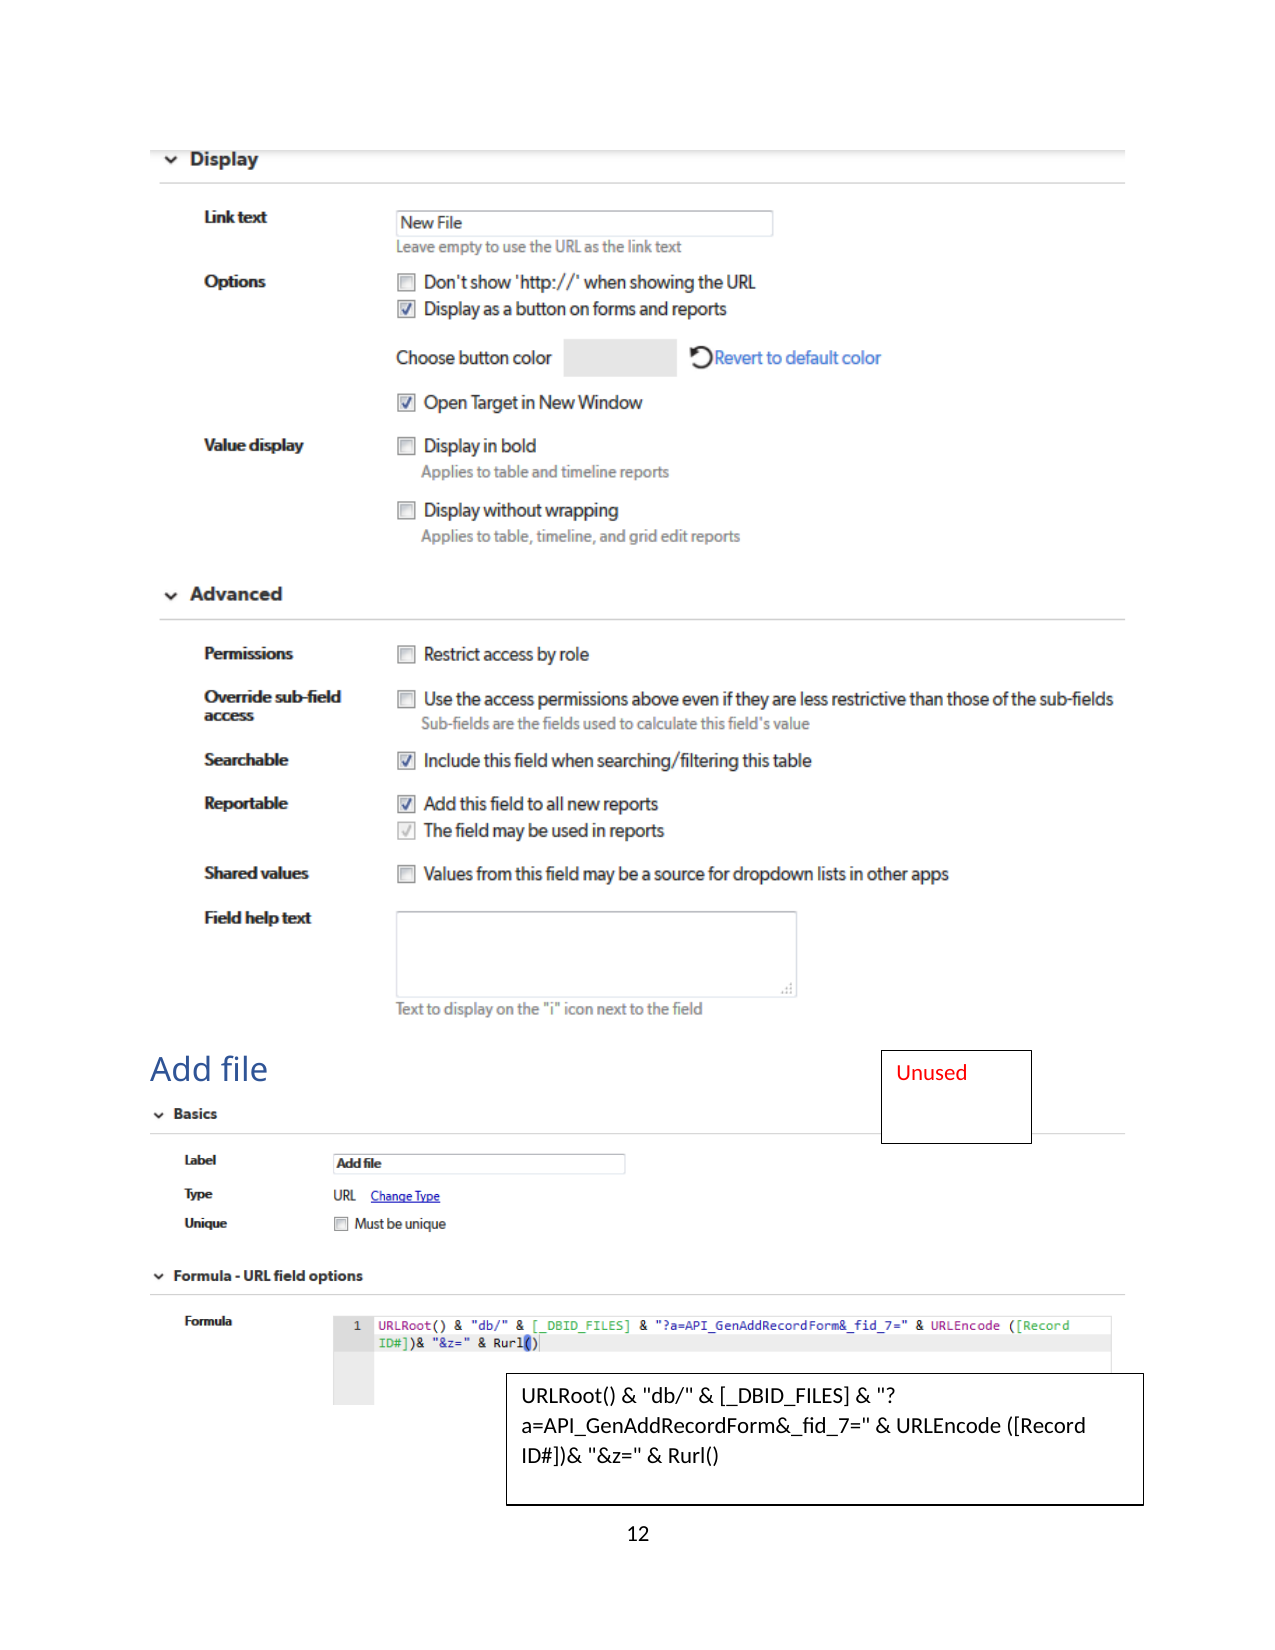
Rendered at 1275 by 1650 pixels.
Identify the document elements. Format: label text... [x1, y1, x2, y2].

subtitle Add file [150, 1046, 1125, 1091]
picture [150, 1095, 1125, 1405]
picture [150, 150, 1125, 1019]
